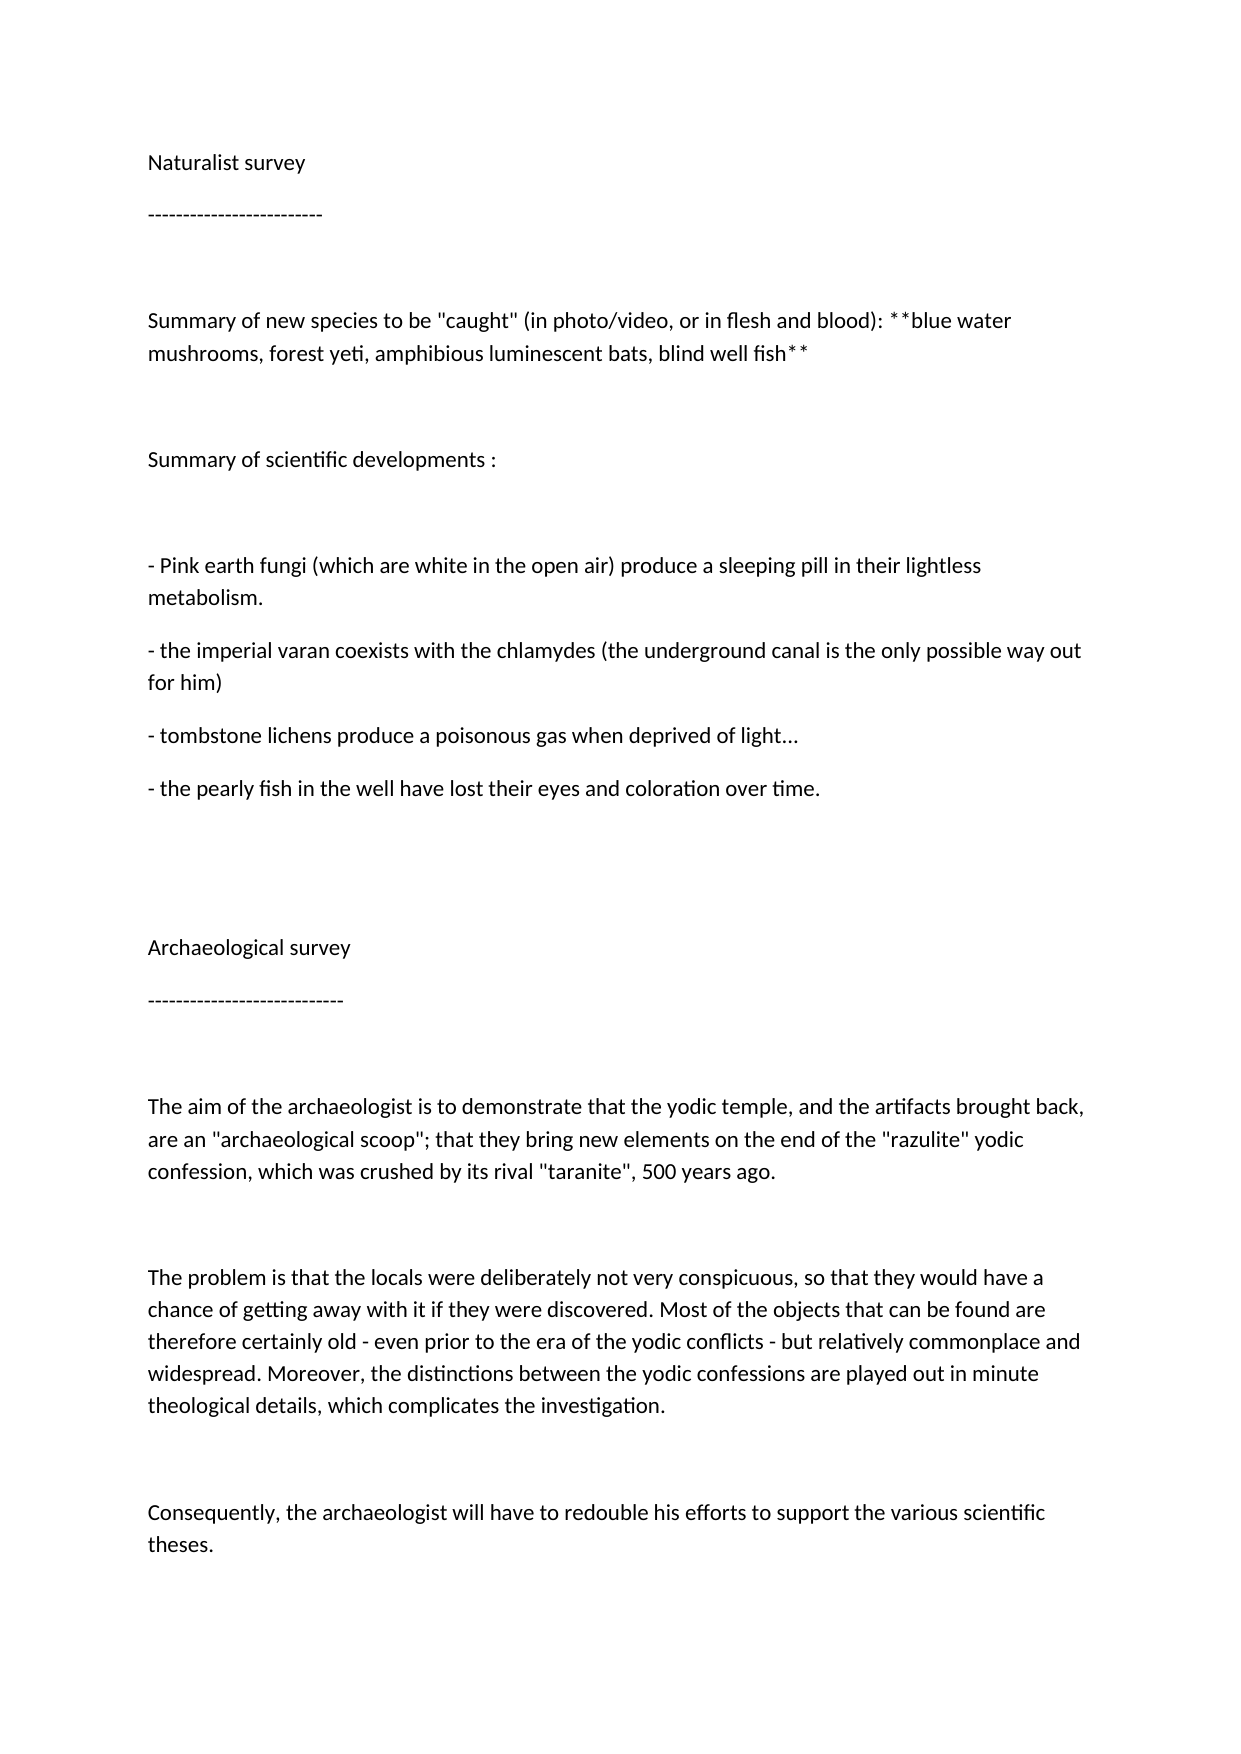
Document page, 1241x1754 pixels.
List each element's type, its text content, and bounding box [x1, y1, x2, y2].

text - tombstone lichens produce a poisonous gas when deprived of light... [148, 721, 1093, 749]
text Summary of new species to be "caught" (in photo/video, or in flesh and blood): **blue water mushrooms, forest yeti, amphibious luminescent bats, blind well fish** [148, 307, 1093, 367]
text The aim of the archaeologist is to demonstrate that the yodic temple, and the artifacts brought back, are an "archaeological scoop"; that they bring new elements on the end of the "razulite" yodic confession, which was crushed by its rival "taranite", 500 years ago. [148, 1092, 1093, 1185]
text - the pearly fish in the well have lost their eyes and coloration over time. [148, 774, 1093, 802]
text ---------------------------- [148, 986, 1093, 1014]
text Naturalist survey [148, 148, 1093, 176]
text Consequently, the archaeologist will have to redouble his efforts to support the various scientific theses. [148, 1498, 1093, 1558]
text The problem is that the locals were deliberately not very conspicuous, so that they would have a chance of getting away with it if they were discovered. Most of the objects that can be found are therefore certainly old - even prior to the era of the yodic conflicts - but relatively commonplace and widespread. Moreover, the distinctions between the yodic confessions are played out in minute theological details, which complicates the investigation. [148, 1263, 1093, 1420]
text - the imperial varan coexists with the chlamydes (the underground canal is the only possible way out for him) [148, 636, 1093, 696]
text - Pink earth fungi (which are white in the open air) produce a sleeping pill in their lightless metabolism. [148, 551, 1093, 611]
text Summary of scientific developments : [148, 445, 1093, 473]
text ------------------------- [148, 201, 1093, 229]
text Archaeological survey [148, 933, 1093, 961]
